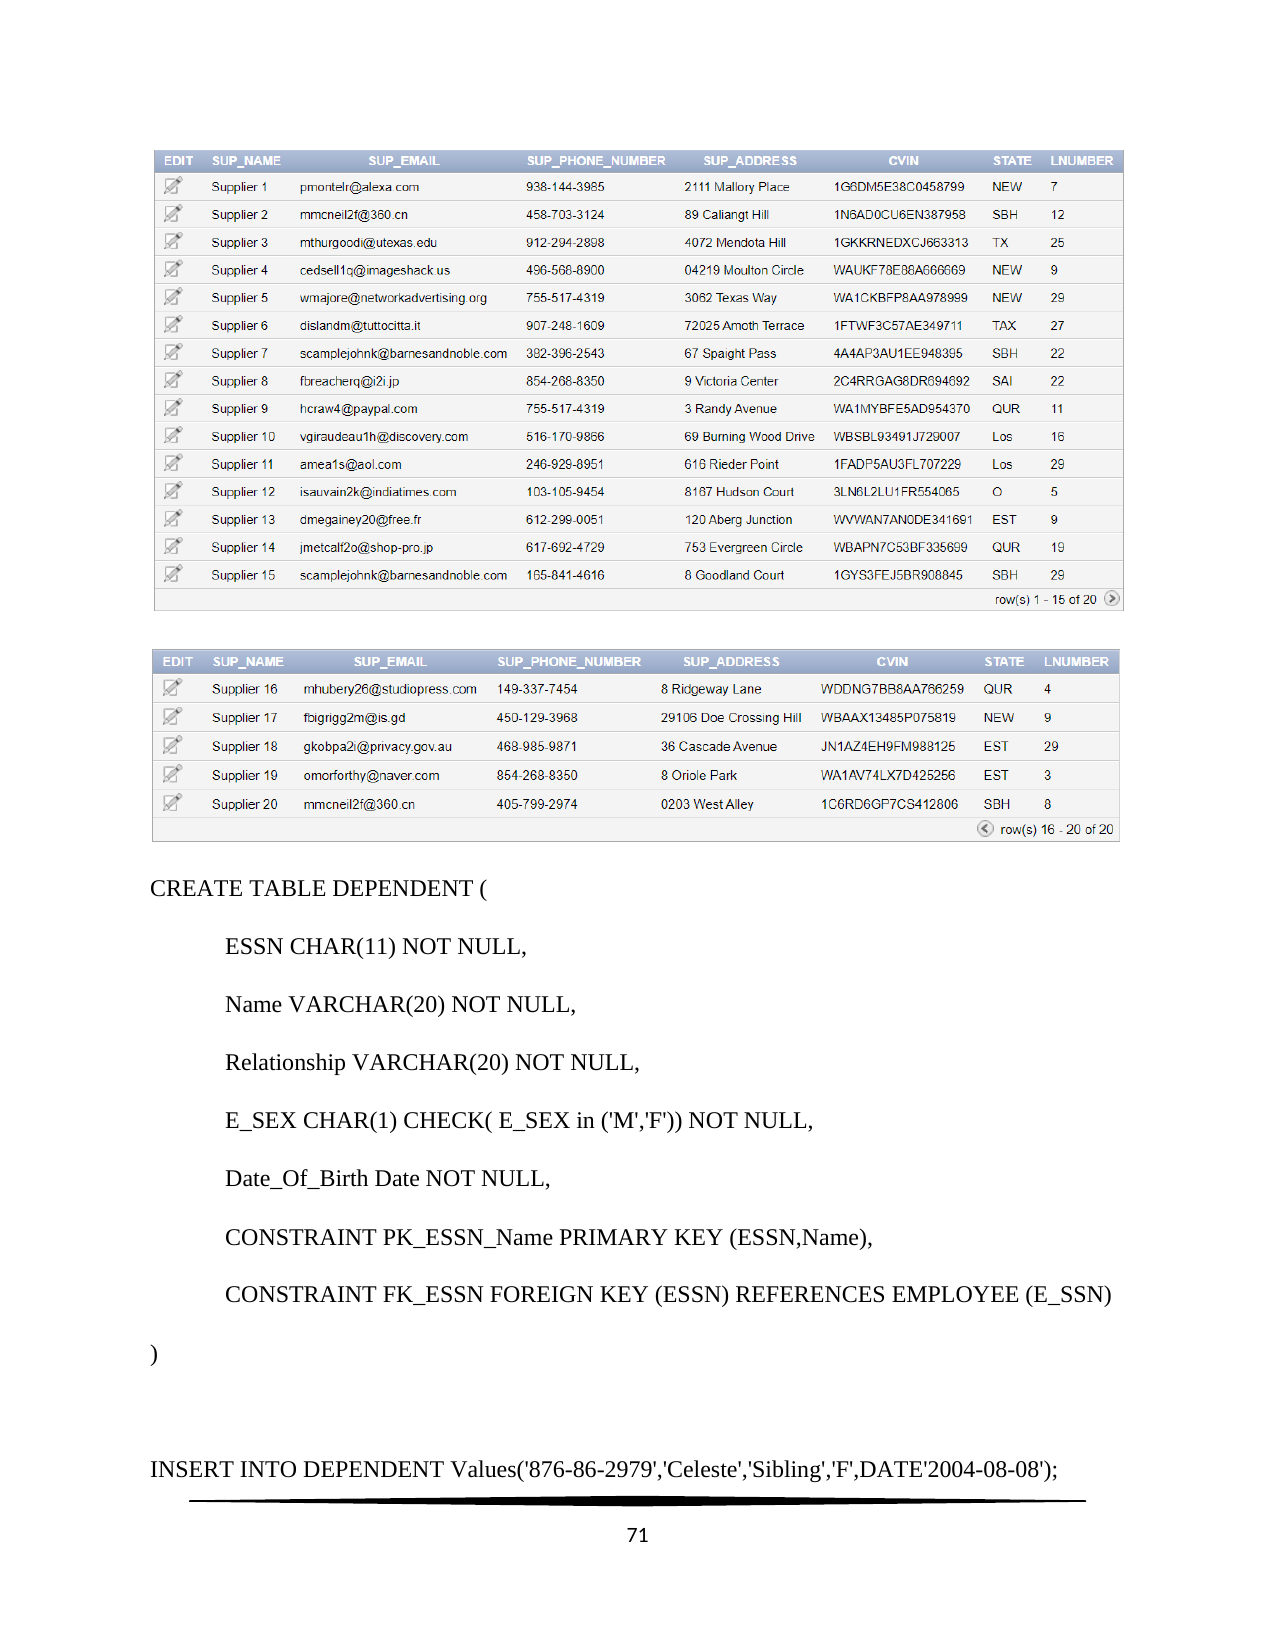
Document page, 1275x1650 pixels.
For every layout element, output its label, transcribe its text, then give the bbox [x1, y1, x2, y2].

text Relationship VARCHAR(20) NOT NULL, [150, 1048, 1125, 1076]
text CREATE TABLE DEPENDENT ( [150, 874, 1125, 902]
text Name VARCHAR(20) NOT NULL, [150, 990, 1125, 1018]
text ESSN CHAR(11) NOT NULL, [150, 932, 1125, 960]
picture [150, 645, 1125, 845]
text CONSTRAINT FK_ESSN FOREIGN KEY (ESSN) REFERENCES EMPLOYEE (E_SSN) [150, 1281, 1125, 1308]
text E_SEX CHAR(1) CHECK( E_SEX in ('M','F')) NOT NULL, [150, 1106, 1125, 1134]
text INSERT INTO DEPENDENT Values('876-86-2979','Celeste','Sibling','F',DATE'2004-08-08'); [150, 1454, 1125, 1482]
text CONSTRAINT PK_ESSN_Name PRIMARY KEY (ESSN,Name), [150, 1222, 1125, 1250]
text Date_Of_Birth Date NOT NULL, [150, 1164, 1125, 1192]
picture [150, 150, 1125, 616]
text ) [150, 1338, 1125, 1366]
